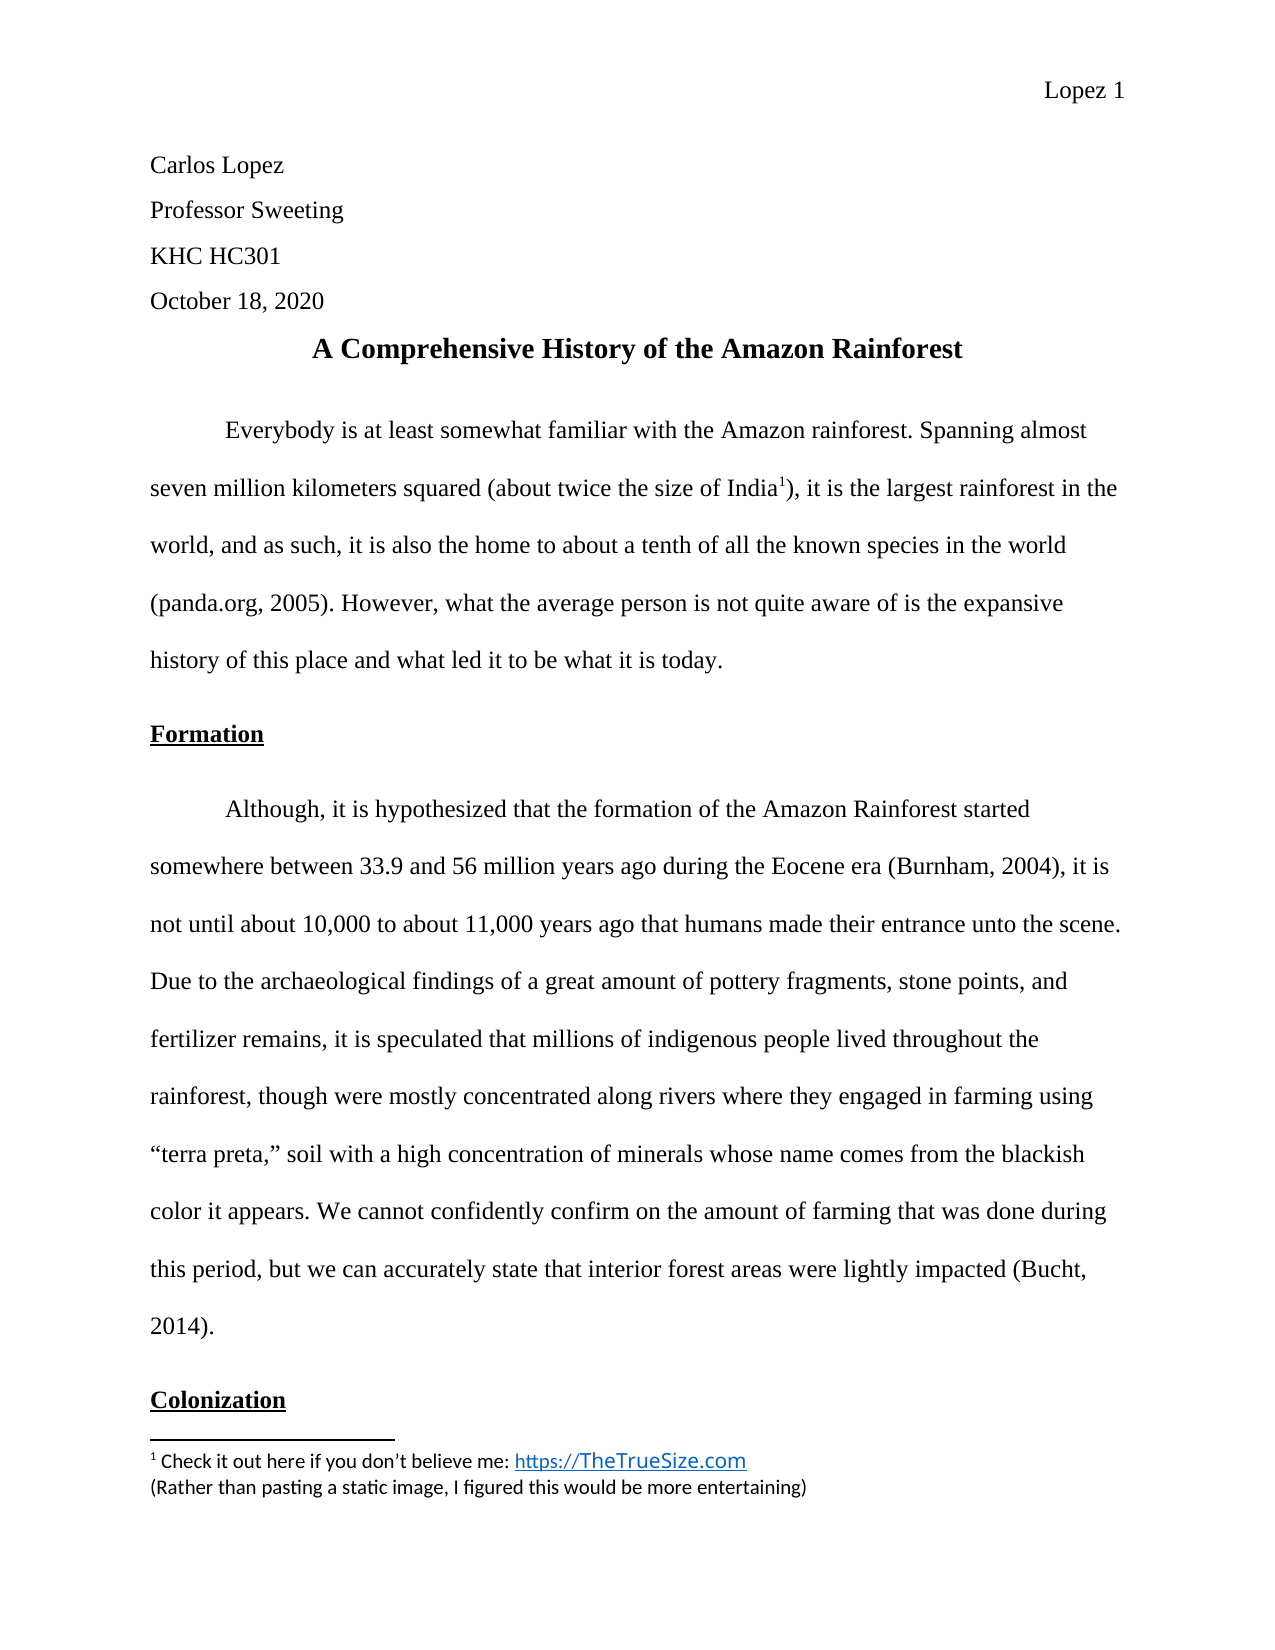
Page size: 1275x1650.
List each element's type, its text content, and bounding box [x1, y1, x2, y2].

text Professor Sweeting [150, 195, 1125, 224]
text KHC HC301 [150, 241, 1125, 269]
text October 18, 2020 [150, 286, 1125, 315]
text Carlos Lopez [150, 150, 1125, 179]
text Everybody is at least somewhat familiar with the Amazon rainforest. Spanning almost seven million kilometers squared (about twice the size of India), it is the largest rainforest in the world, and as such, it is also the home to about a tenth of all the known species in the world (panda.org, 2005). However, what the average person is not quite aware of is the expansive history of this place and what led it to be what it is today. [150, 415, 1125, 674]
text Although, it is hypothesized that the formation of the Amazon Rainforest started somewhere between 33.9 and 56 million years ago during the Eocene era (Burnham, 2004), it is not until about 10,000 to about 11,000 years ago that humans made their entrance unto the scene. Due to the archaeological findings of a great amount of pottery fragments, stone points, and fertilizer remains, it is speculated that millions of indigenous people lived throughout the rainforest, though were mostly concentrated along rivers where they engaged in farming using “terra preta,” soil with a high concentration of minerals whose name comes from the blackish color it appears. We cannot confidently confirm on the amount of farming that was done during this period, but we can accurately state that interior forest areas were lightly impacted (Bucht, 2014). [150, 794, 1125, 1340]
text Colonization [150, 1385, 1125, 1414]
text A Comprehensive History of the Amazon Rainforest [150, 332, 1125, 365]
text Formation [150, 719, 1125, 748]
